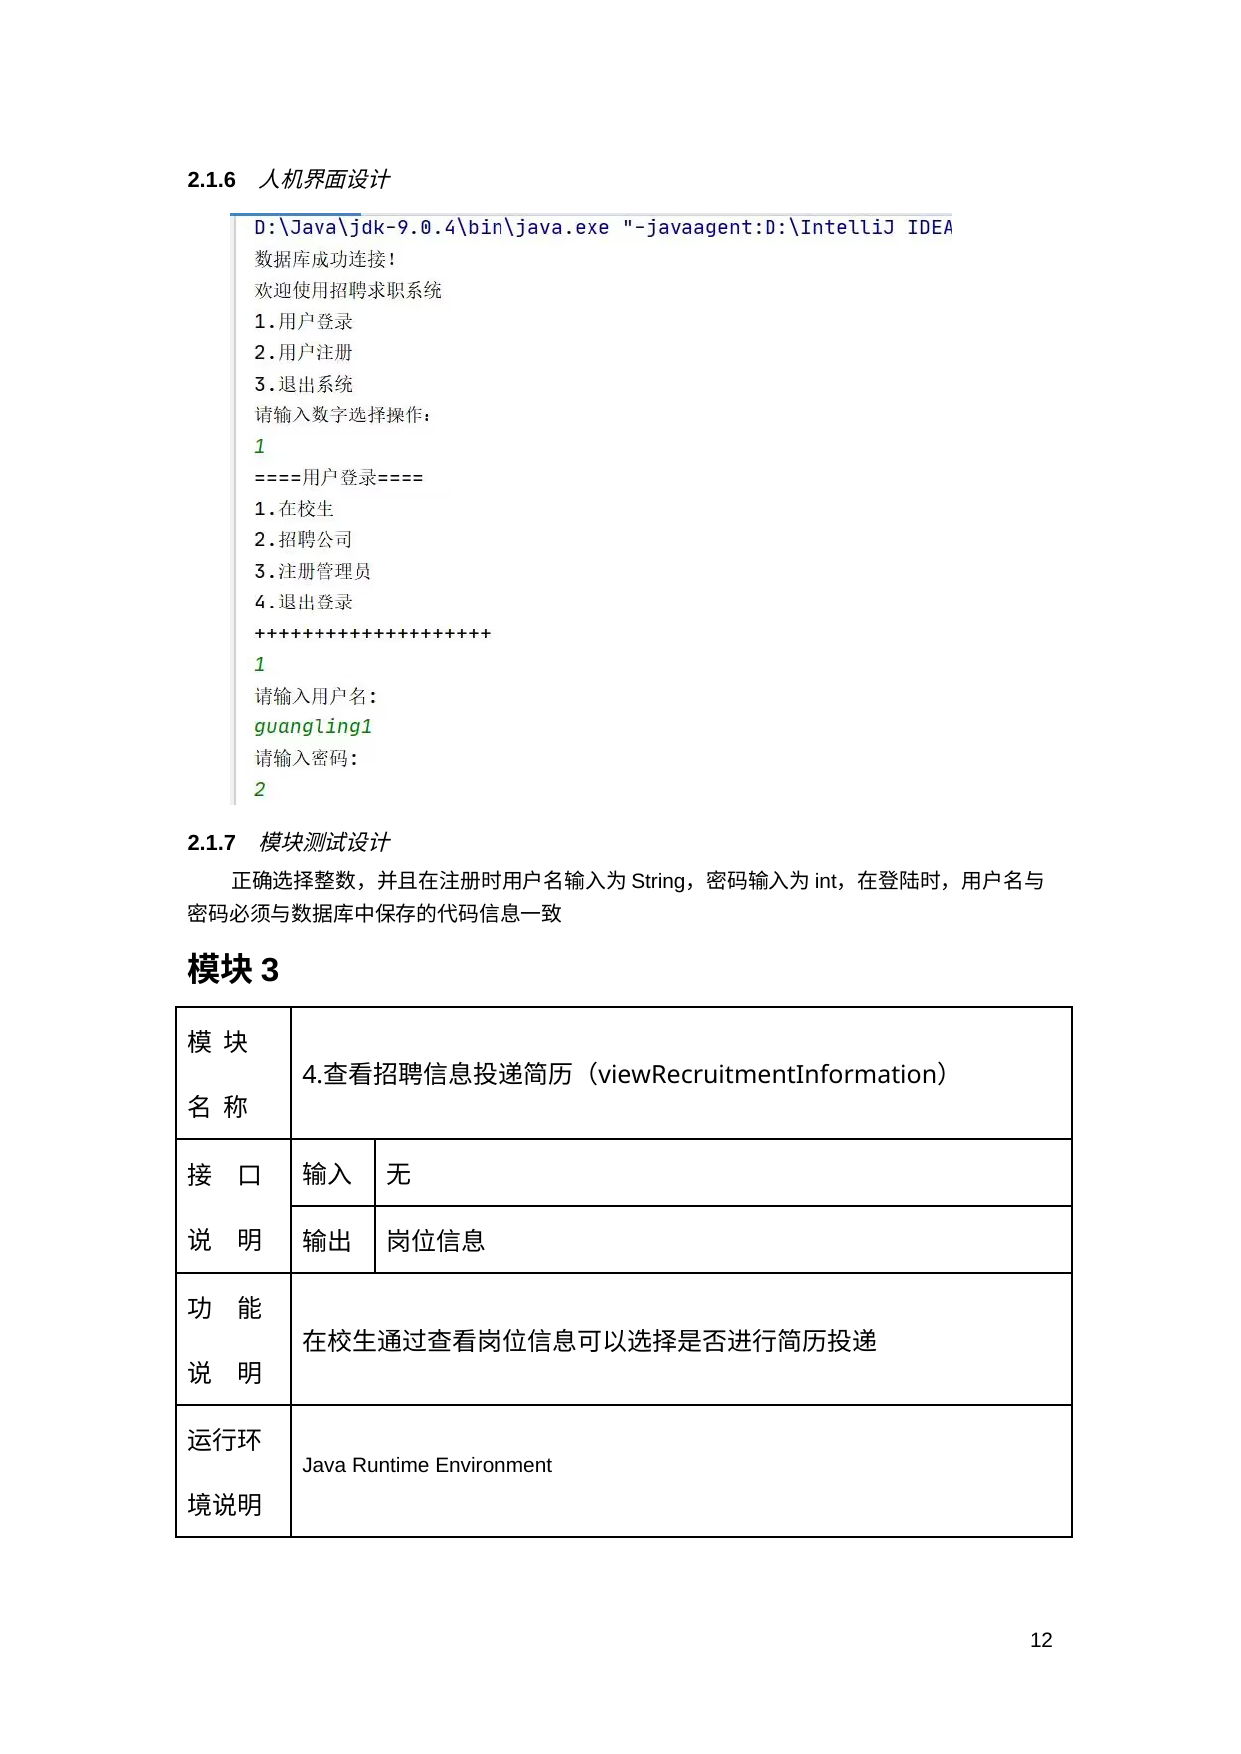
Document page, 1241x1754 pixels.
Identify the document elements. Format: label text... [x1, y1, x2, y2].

subtitle 模块测试设计 [187, 824, 1053, 857]
table_cell 接 口 说 明 [177, 1140, 290, 1272]
table_cell 在校生通过查看岗位信息可以选择是否进行简历投递 [292, 1274, 1071, 1404]
table_cell 无 [376, 1140, 1071, 1205]
text 正确选择整数，并且在注册时用户名输入为String，密码输入为int，在登陆时，用户名与密码必须与数据库中保存的代码信息一致 [187, 863, 1053, 928]
table_cell 输出 [292, 1207, 374, 1272]
table_cell 运行环 境说明 [177, 1406, 290, 1536]
picture [230, 213, 952, 805]
table_header 模 块 名 称 [177, 1008, 290, 1138]
table_cell Java Runtime Environment [292, 1406, 1071, 1536]
table_cell 岗位信息 [376, 1207, 1071, 1272]
table_cell 输入 [292, 1140, 374, 1205]
subtitle 人机界面设计 [187, 162, 1053, 194]
subtitle 模块3 [187, 934, 1053, 999]
table_header 4.查看招聘信息投递简历（viewRecruitmentInformation） [292, 1008, 1071, 1138]
table_cell 功 能 说 明 [177, 1274, 290, 1404]
